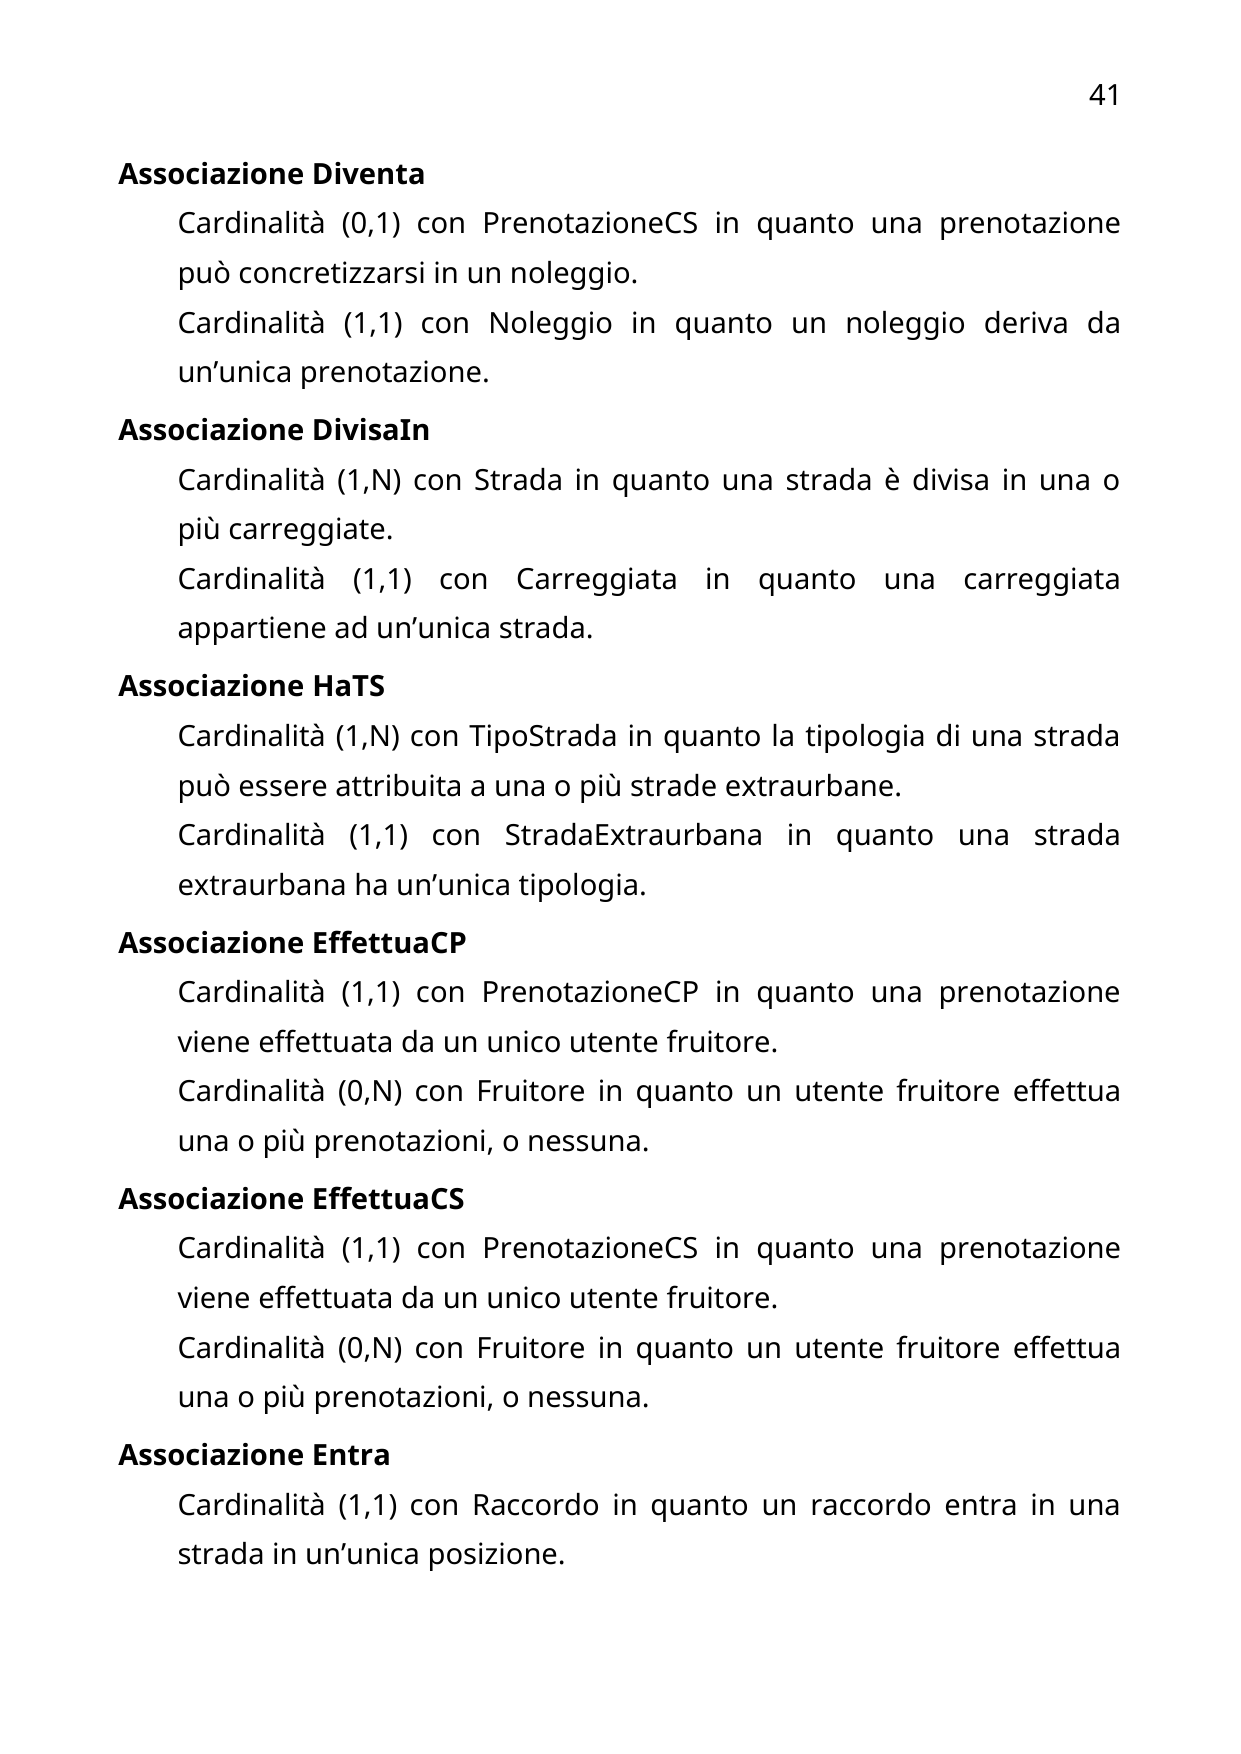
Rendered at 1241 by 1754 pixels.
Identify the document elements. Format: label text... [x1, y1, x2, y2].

text Cardinalità (1,1) con Raccordo in quanto un raccordo entra in una strada in un’unica posizione. [177, 1484, 1122, 1573]
text Cardinalità (1,1) con StradaExtraurbana in quanto una strada extraurbana ha un’unica tipologia. [177, 814, 1122, 904]
text Cardinalità (1,N) con Strada in quanto una strada è divisa in una o più carreggiate. [177, 459, 1122, 548]
subtitle Associazione Diventa [118, 153, 1122, 193]
subtitle Associazione HaTS [118, 666, 1122, 705]
text Cardinalità (1,1) con PrenotazioneCP in quanto una prenotazione viene effettuata da un unico utente fruitore. [177, 971, 1122, 1061]
text Cardinalità (0,N) con Fruitore in quanto un utente fruitore effettua una o più prenotazioni, o nessuna. [177, 1071, 1122, 1160]
subtitle Associazione DivisaIn [118, 409, 1122, 449]
text Cardinalità (0,N) con Fruitore in quanto un utente fruitore effettua una o più prenotazioni, o nessuna. [177, 1327, 1122, 1416]
text Cardinalità (0,1) con PrenotazioneCS in quanto una prenotazione può concretizzarsi in un noleggio. [177, 203, 1122, 292]
text Cardinalità (1,1) con PrenotazioneCS in quanto una prenotazione viene effettuata da un unico utente fruitore. [177, 1228, 1122, 1317]
text Cardinalità (1,1) con Carreggiata in quanto una carreggiata appartiene ad un’unica strada. [177, 558, 1122, 647]
subtitle Associazione EffettuaCP [118, 922, 1122, 962]
subtitle Associazione EffettuaCS [118, 1178, 1122, 1218]
text Cardinalità (1,N) con TipoStrada in quanto la tipologia di una strada può essere attribuita a una o più strade extraurbane. [177, 715, 1122, 804]
subtitle Associazione Entra [118, 1434, 1122, 1474]
text Cardinalità (1,1) con Noleggio in quanto un noleggio deriva da un’unica prenotazione. [177, 302, 1122, 391]
